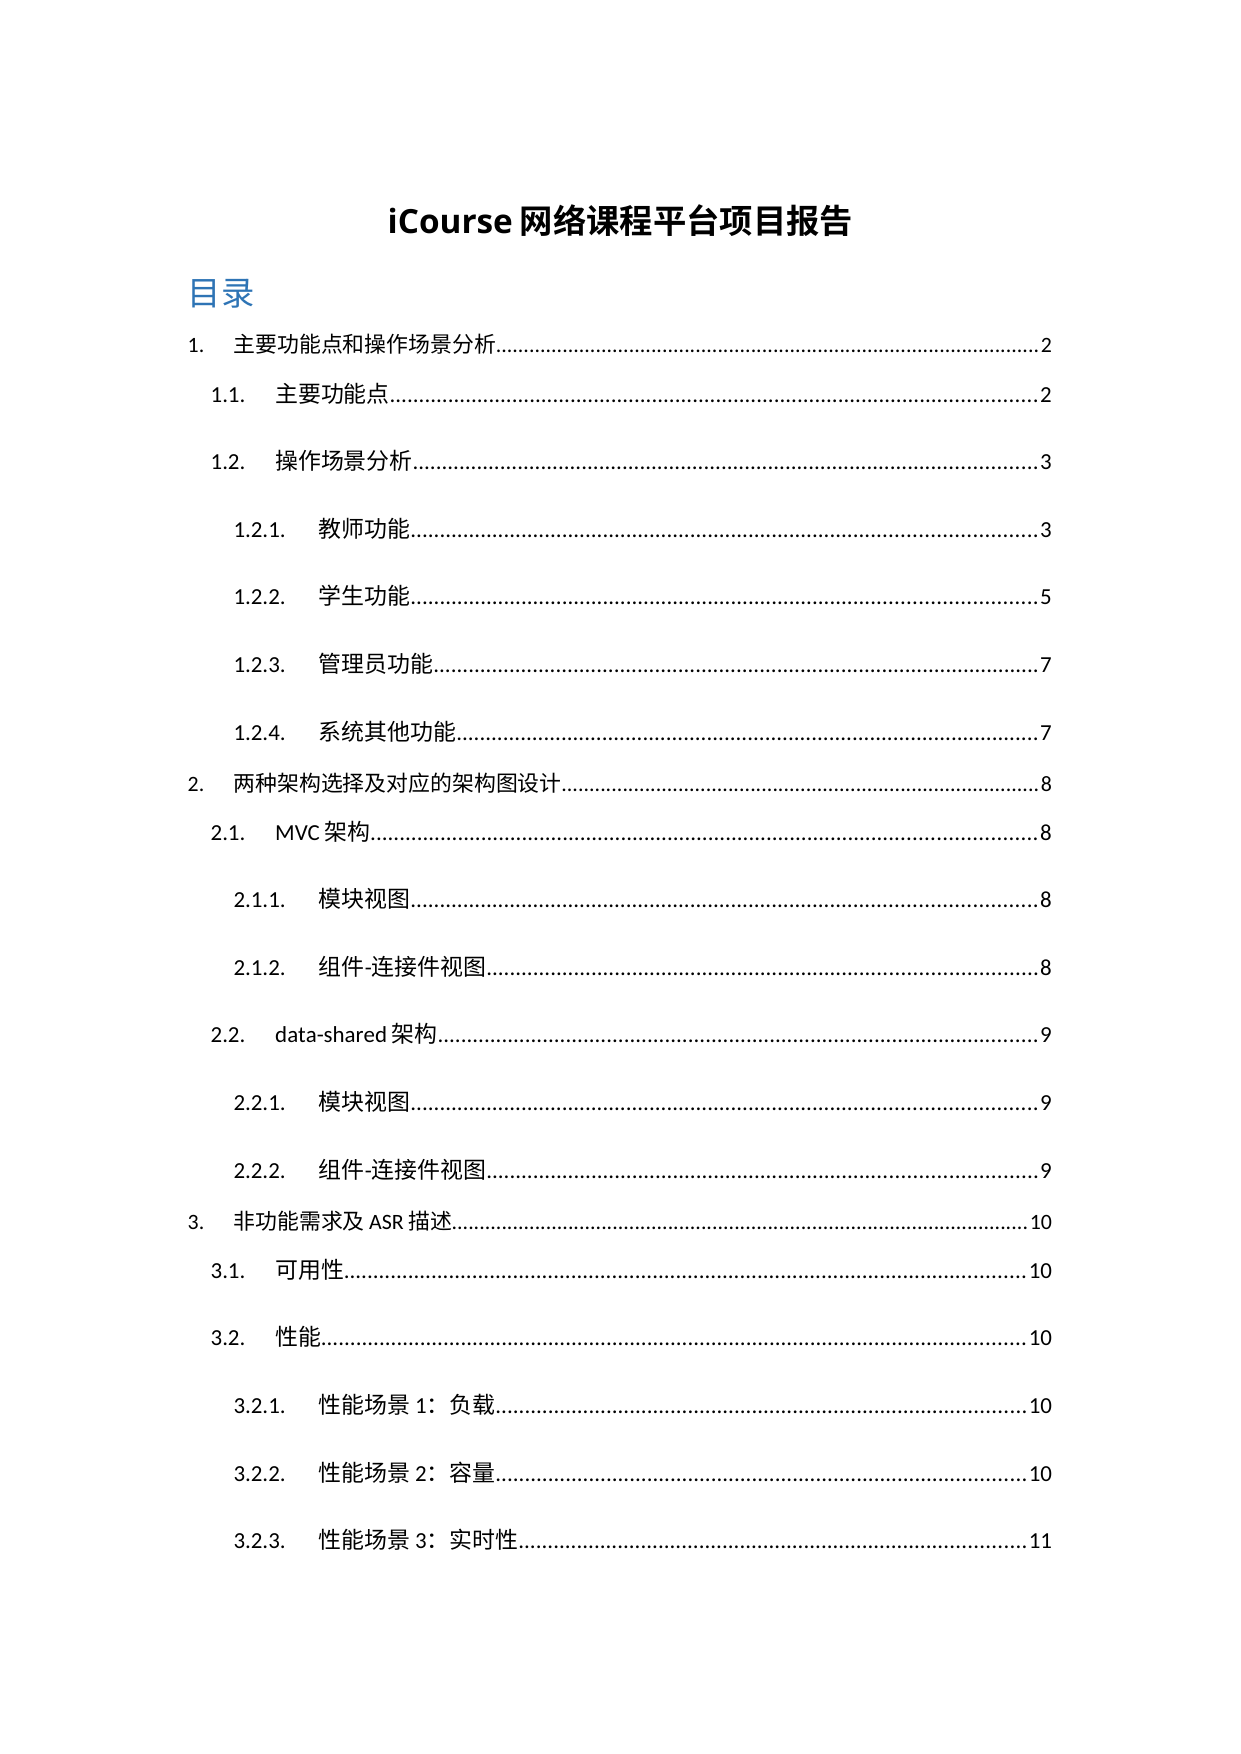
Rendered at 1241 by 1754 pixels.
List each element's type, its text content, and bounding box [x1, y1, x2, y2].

title iCourse网络课程平台项目报告 [187, 187, 1053, 252]
